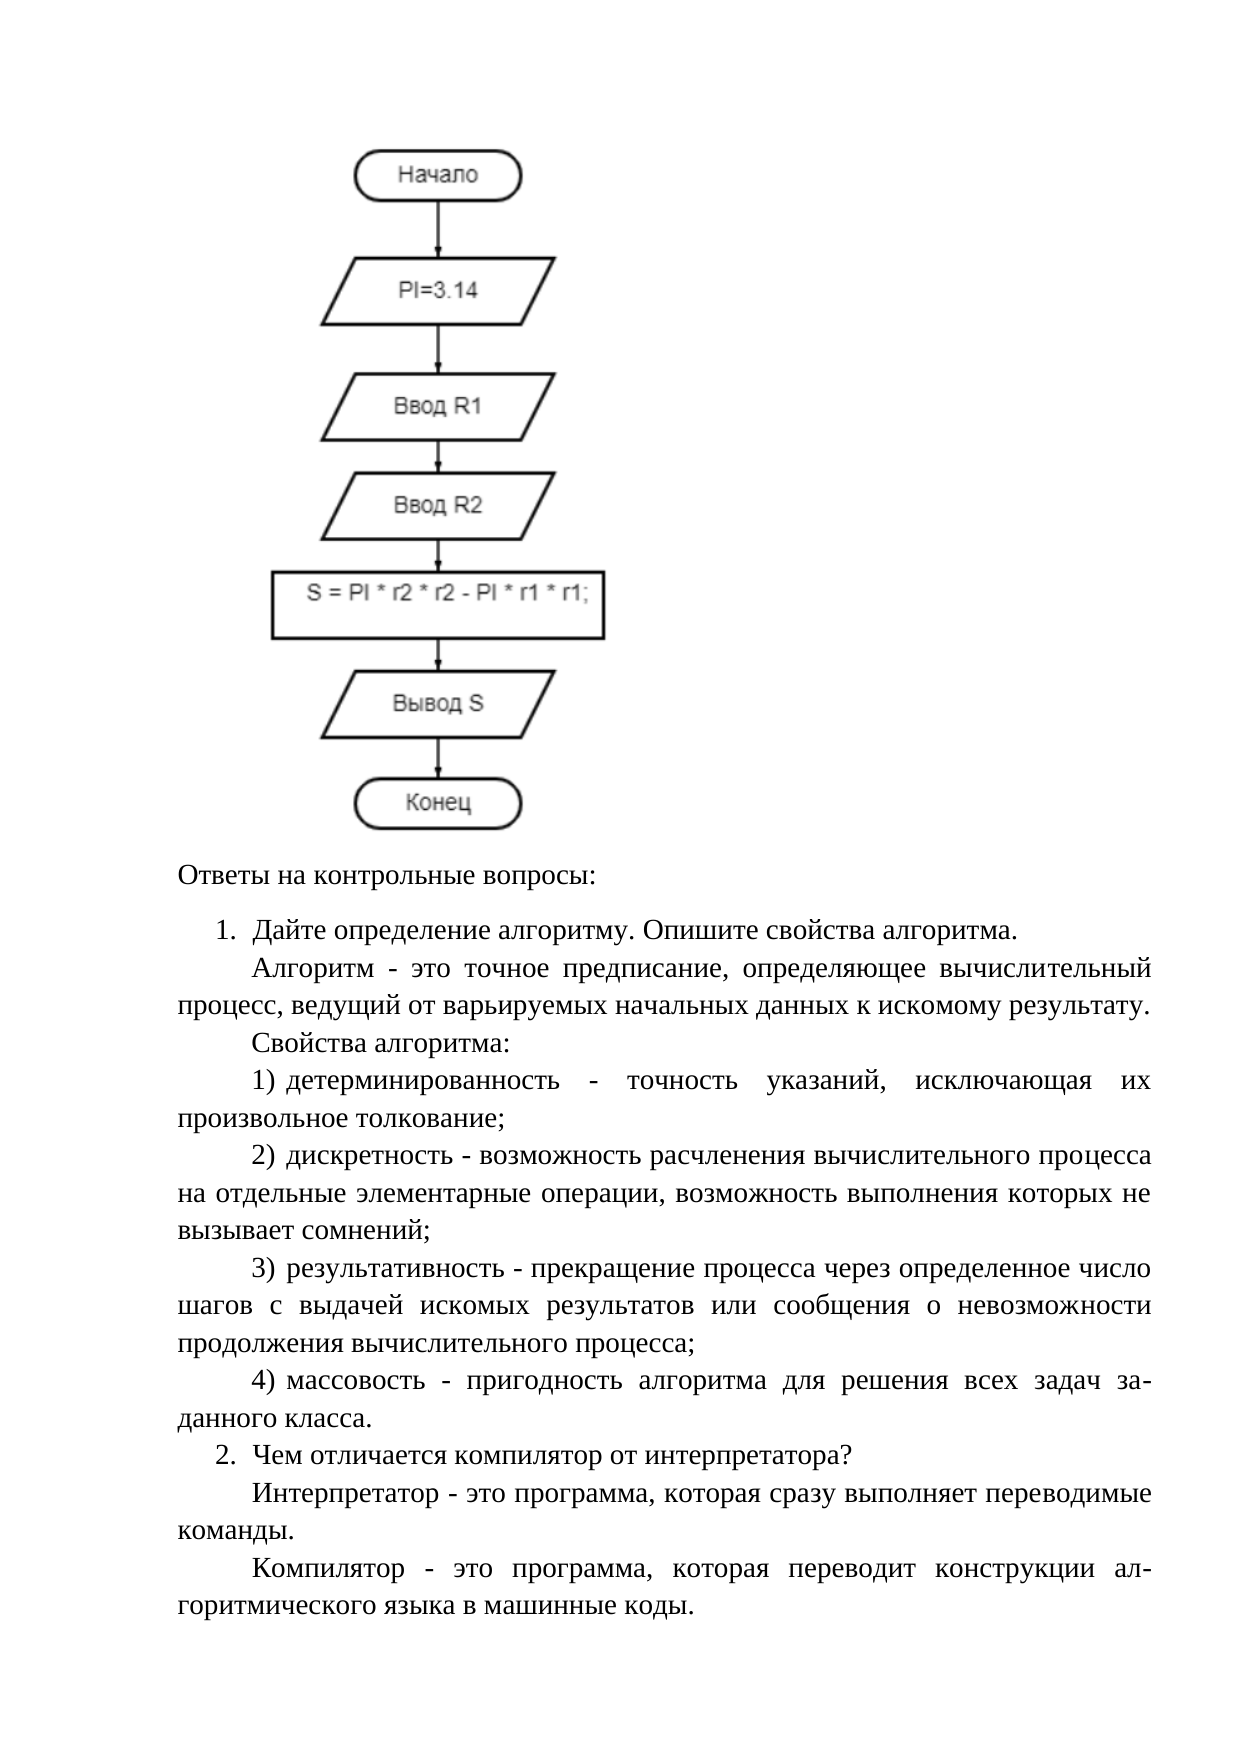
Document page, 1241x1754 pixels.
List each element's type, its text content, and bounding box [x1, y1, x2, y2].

list дискретность - возможность расчленения вычислительного процесса на отдельные элементарные операции, возможность выполнения которых не вызывает сомнений; [177, 1135, 1152, 1247]
list результативность - прекращение процесса через определенное число шагов с выдачей искомых результатов или сообщения о невозможности продолжения вычислительного процесса; [177, 1247, 1152, 1360]
list Чем отличается компилятор от интерпретатора? [215, 1435, 1152, 1472]
list массовость - пригодность алгоритма для решения всех задач заданного класса. [177, 1360, 1152, 1435]
text Свойства алгоритма: [177, 1022, 1152, 1060]
picture [252, 118, 613, 839]
list Дайте определение алгоритму. Опишите свойства алгоритма. [215, 910, 1152, 947]
text Алгоритм - это точное предписание, определяющее вычислительный процесс, ведущий от варьируемых начальных данных к искомому результату. [177, 947, 1152, 1022]
list детерминированность - точность указаний, исключающая их произвольное толкование; [177, 1060, 1152, 1135]
text Ответы на контрольные вопросы: [177, 857, 1152, 891]
text Интерпретатор - это программа, которая сразу выполняет переводимые команды. [177, 1472, 1152, 1547]
text Компилятор - это программа, которая переводит конструкции алгоритмического языка в машинные коды. [177, 1547, 1152, 1622]
